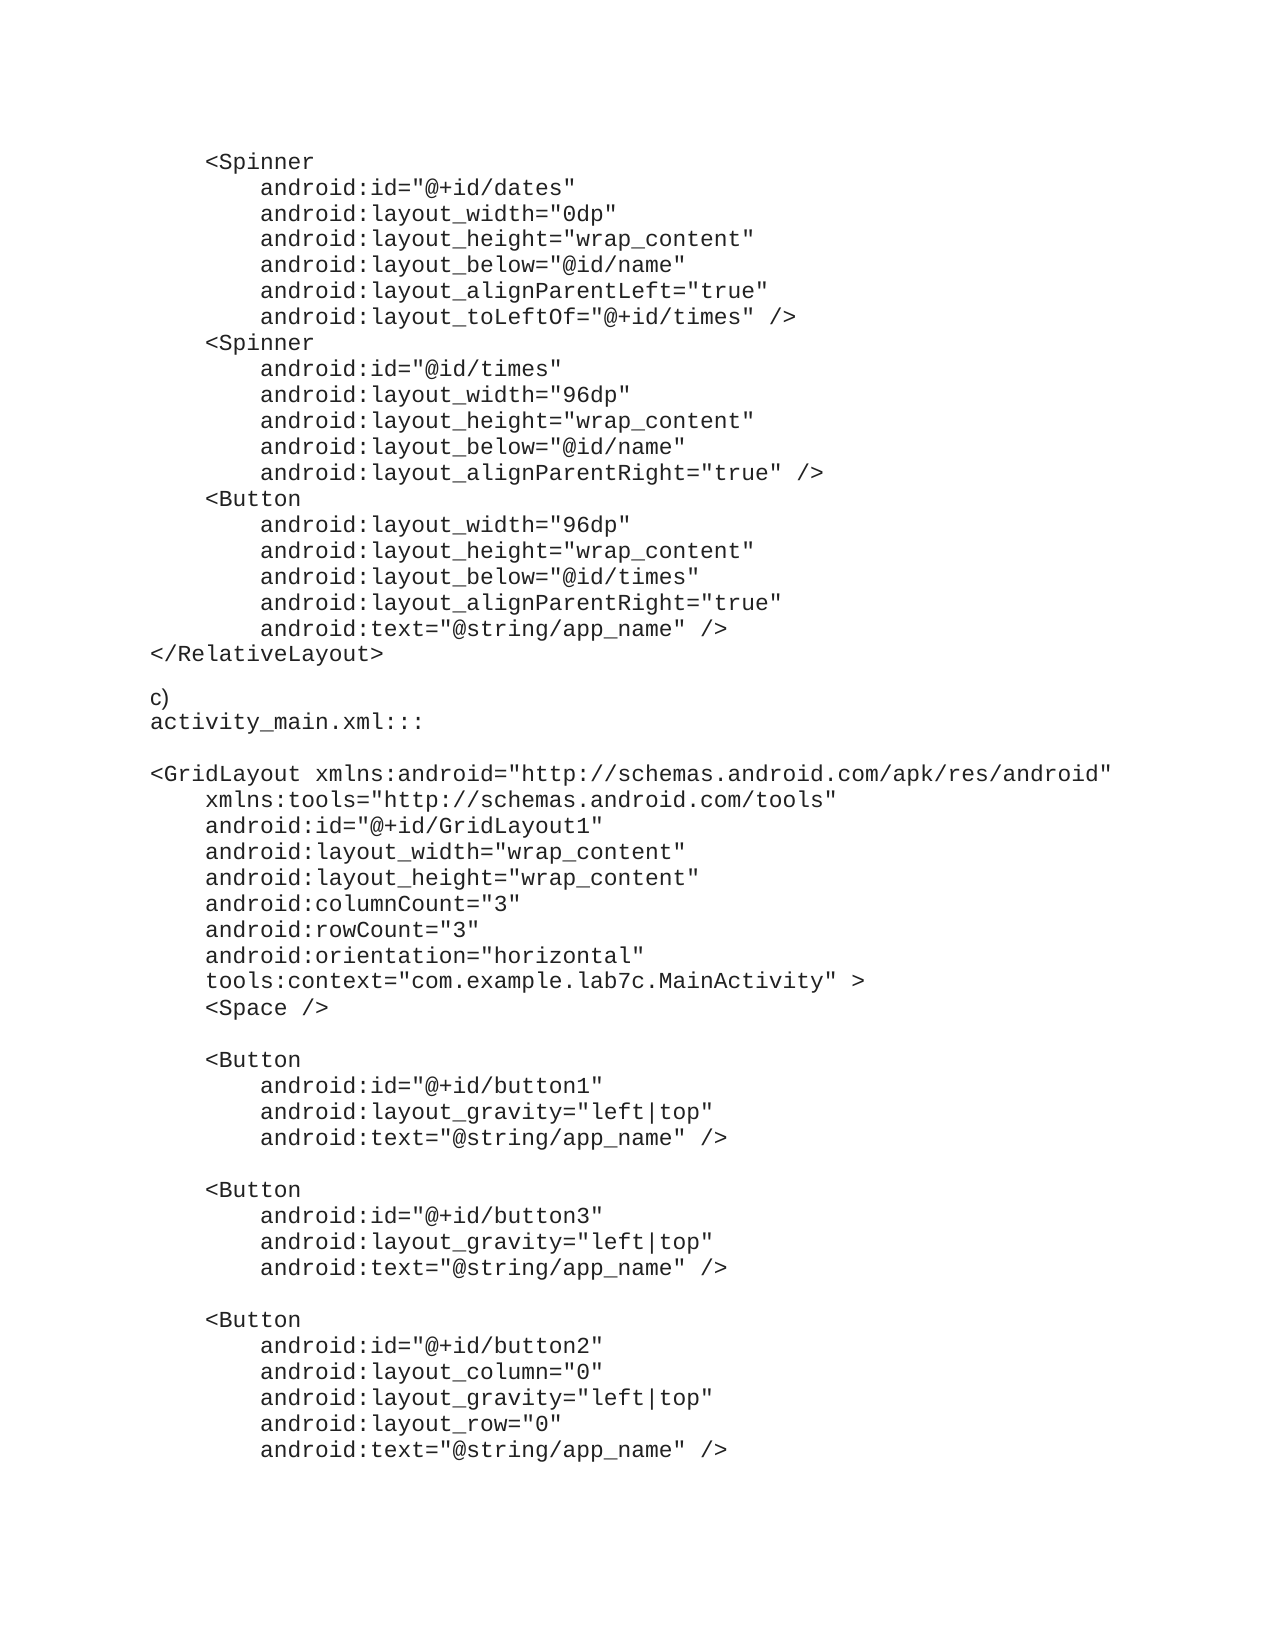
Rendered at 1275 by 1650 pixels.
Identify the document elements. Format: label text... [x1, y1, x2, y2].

text android:id="@+id/button2" [150, 1334, 1125, 1360]
text android:rowCount="3" [150, 918, 1125, 944]
text android:id="@id/times" [150, 357, 1125, 383]
text android:layout_width="wrap_content" [150, 840, 1125, 866]
text <GridLayout xmlns:android="http://schemas.android.com/apk/res/android" [150, 762, 1125, 788]
text activity_main.xml::: [150, 710, 1125, 736]
text android:layout_below="@id/name" [150, 435, 1125, 461]
text android:layout_height="wrap_content" [150, 409, 1125, 435]
text android:layout_width="96dp" [150, 383, 1125, 409]
text android:layout_width="0dp" [150, 202, 1125, 228]
text <Spinner [150, 150, 1125, 176]
text android:layout_width="96dp" [150, 513, 1125, 539]
text android:layout_alignParentRight="true" [150, 591, 1125, 617]
text android:layout_below="@id/times" [150, 565, 1125, 591]
text android:text="@string/app_name" /> [150, 617, 1125, 643]
text <Button [150, 1308, 1125, 1334]
text <Space /> [150, 996, 1125, 1022]
text android:layout_gravity="left|top" [150, 1386, 1125, 1412]
text android:text="@string/app_name" /> [150, 1256, 1125, 1282]
text android:orientation="horizontal" [150, 944, 1125, 970]
text android:layout_gravity="left|top" [150, 1100, 1125, 1126]
text c) [150, 684, 1125, 710]
text android:layout_height="wrap_content" [150, 539, 1125, 565]
text android:layout_gravity="left|top" [150, 1230, 1125, 1256]
text android:id="@+id/GridLayout1" [150, 814, 1125, 840]
text android:id="@+id/dates" [150, 176, 1125, 202]
text <Button [150, 1048, 1125, 1074]
text android:layout_alignParentRight="true" /> [150, 461, 1125, 487]
text <Button [150, 487, 1125, 513]
text android:layout_row="0" [150, 1412, 1125, 1438]
text android:text="@string/app_name" /> [150, 1126, 1125, 1152]
text android:layout_height="wrap_content" [150, 866, 1125, 892]
text <Spinner [150, 332, 1125, 357]
text android:layout_below="@id/name" [150, 254, 1125, 280]
text android:id="@+id/button3" [150, 1204, 1125, 1230]
text tools:context="com.example.lab7c.MainActivity" > [150, 970, 1125, 996]
text android:layout_toLeftOf="@+id/times" /> [150, 306, 1125, 332]
text android:id="@+id/button1" [150, 1074, 1125, 1100]
text android:layout_column="0" [150, 1360, 1125, 1386]
text android:columnCount="3" [150, 892, 1125, 918]
text android:layout_height="wrap_content" [150, 228, 1125, 254]
text android:text="@string/app_name" /> [150, 1438, 1125, 1464]
text android:layout_alignParentLeft="true" [150, 280, 1125, 306]
text xmlns:tools="http://schemas.android.com/tools" [150, 788, 1125, 814]
text <Button [150, 1178, 1125, 1204]
text </RelativeLayout> [150, 643, 1125, 669]
